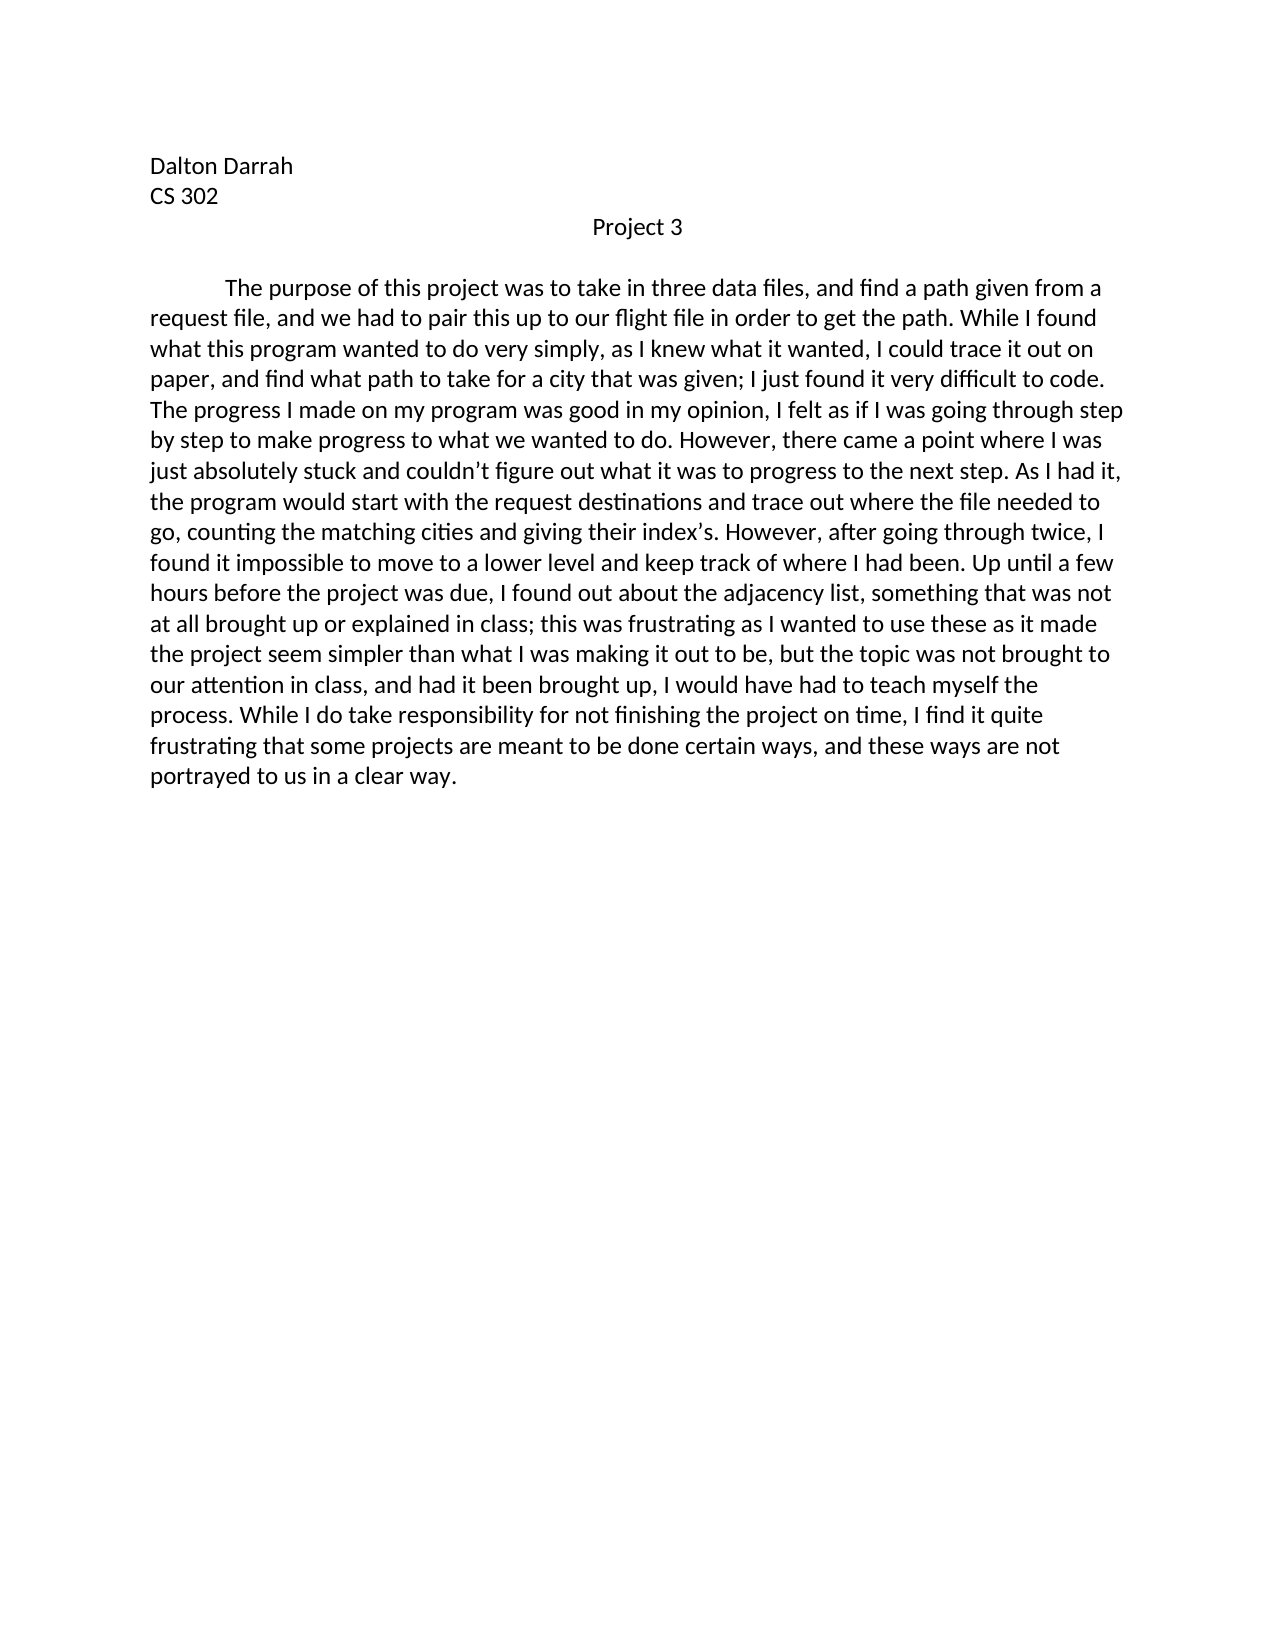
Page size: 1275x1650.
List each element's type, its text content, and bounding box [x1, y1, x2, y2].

text The purpose of this project was to take in three data files, and find a path given from a request file, and we had to pair this up to our flight file in order to get the path. While I found what this program wanted to do very simply, as I knew what it wanted, I could trace it out on paper, and find what path to take for a city that was given; I just found it very difficult to code. The progress I made on my program was good in my opinion, I felt as if I was going through step by step to make progress to what we wanted to do. However, there came a point where I was just absolutely stuck and couldn’t figure out what it was to progress to the next step. As I had it, the program would start with the request destinations and trace out where the file needed to go, counting the matching cities and giving their index’s. However, after going through twice, I found it impossible to move to a lower level and keep track of where I had been. Up until a few hours before the project was due, I found out about the adjacency list, something that was not at all brought up or explained in class; this was frustrating as I wanted to use these as it made the project seem simpler than what I was making it out to be, but the topic was not brought to our attention in class, and had it been brought up, I would have had to teach myself the process. While I do take responsibility for not finishing the project on time, I find it quite frustrating that some projects are meant to be done certain ways, and these ways are not portrayed to us in a clear way. [150, 272, 1125, 791]
text Project 3 [150, 211, 1125, 242]
text CS 302 [150, 181, 1125, 211]
text Dalton Darrah [150, 150, 1125, 181]
